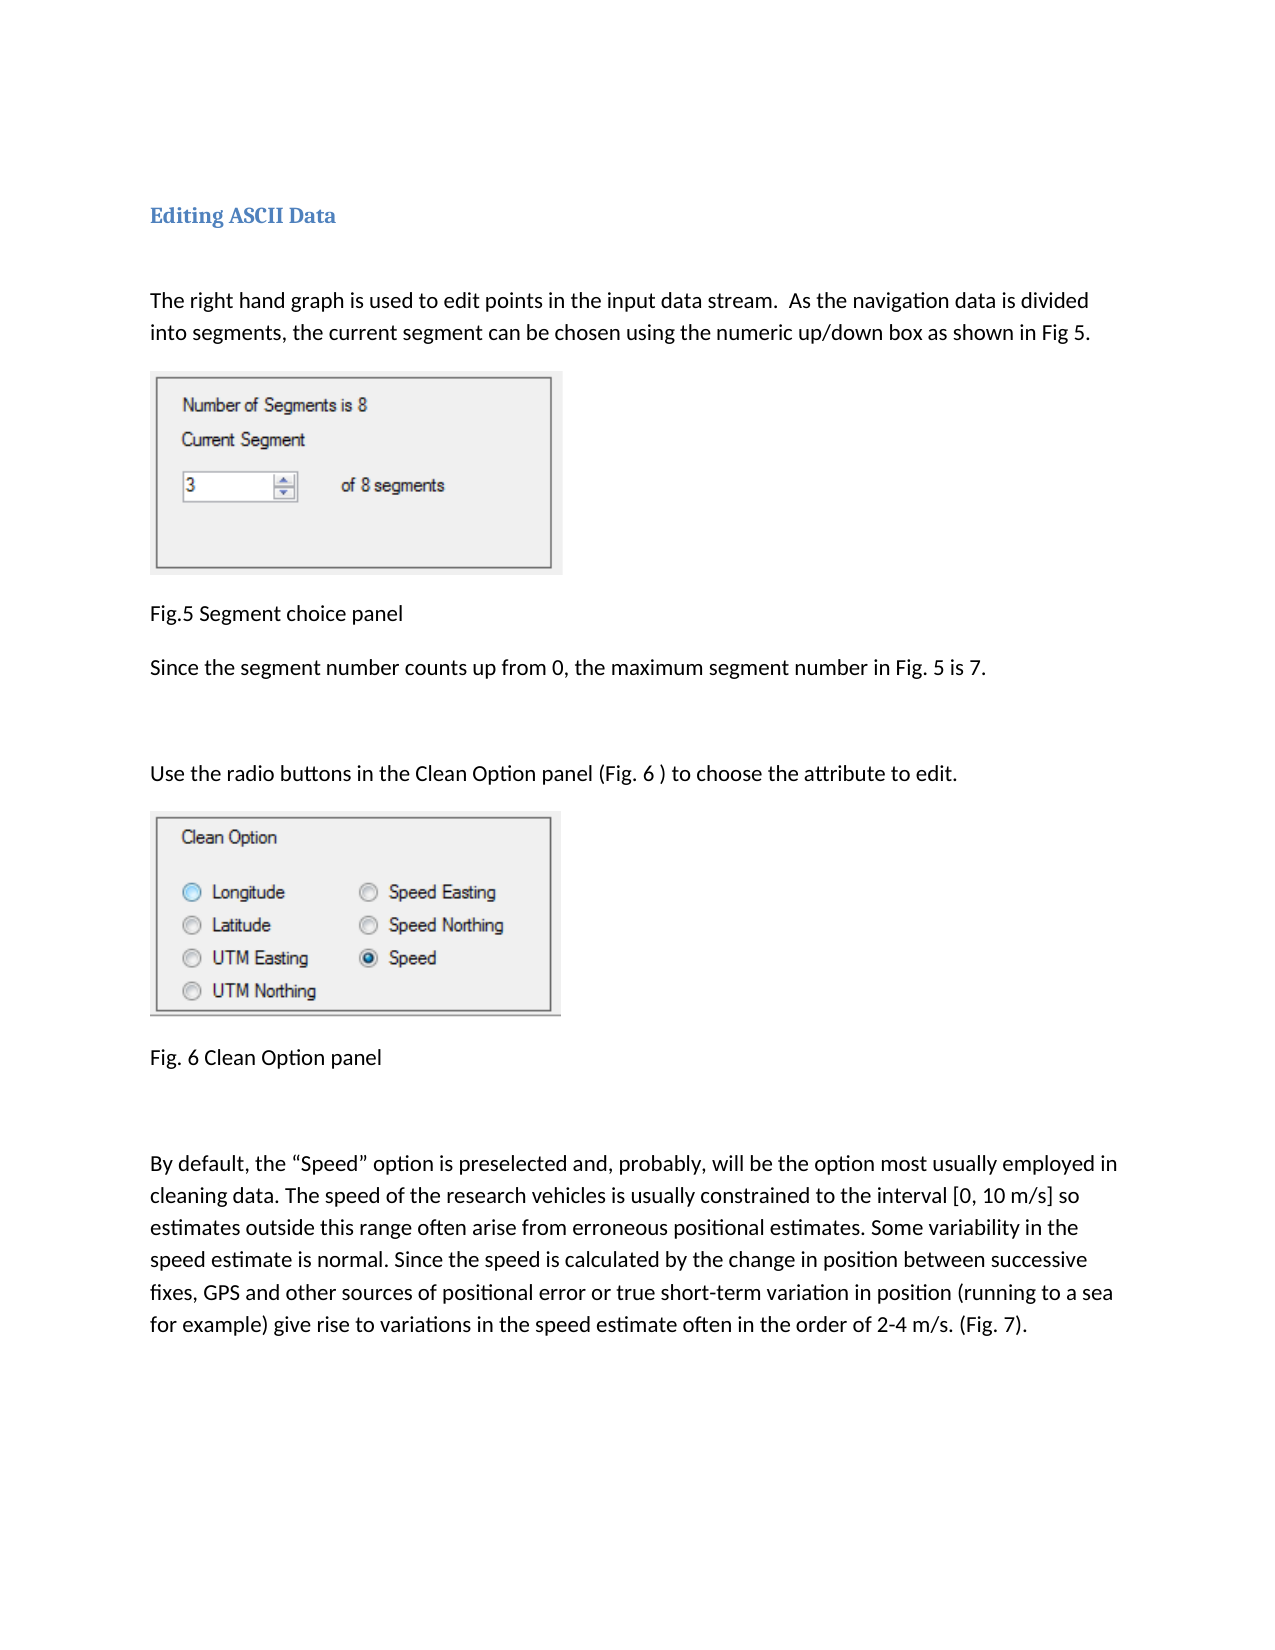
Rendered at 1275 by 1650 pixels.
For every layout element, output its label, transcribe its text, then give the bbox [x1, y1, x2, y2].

picture [150, 371, 563, 575]
subtitle Editing ASCII Data [150, 203, 1125, 229]
text Fig.5 Segment choice panel [150, 599, 1125, 628]
text By default, the “Speed” option is preselected and, probably, will be the option most usually employed in cleaning data. The speed of the research vehicles is usually constrained to the interval [0, 10 m/s] so estimates outside this range often arise from erroneous positional estimates. Some variability in the speed estimate is normal. Since the speed is calculated by the change in position between successive fixes, GPS and other sources of positional error or true short-term variation in position (running to a sea for example) give rise to variations in the speed estimate often in the order of 2-4 m/s. (Fig. 7). [150, 1149, 1125, 1338]
text Fig. 6 Clean Option panel [150, 1043, 1125, 1071]
text Use the radio buttons in the Clean Option panel (Fig. 6 ) to choose the attribute to edit. [150, 759, 1125, 787]
text The right hand graph is used to edit points in the input data stream. As the navigation data is divided into segments, the current segment can be chosen using the numeric up/down box as shown in Fig 5. [150, 286, 1125, 346]
text Since the segment number counts up from 0, the maximum segment number in Fig. 5 is 7. [150, 653, 1125, 681]
picture [150, 811, 561, 1018]
